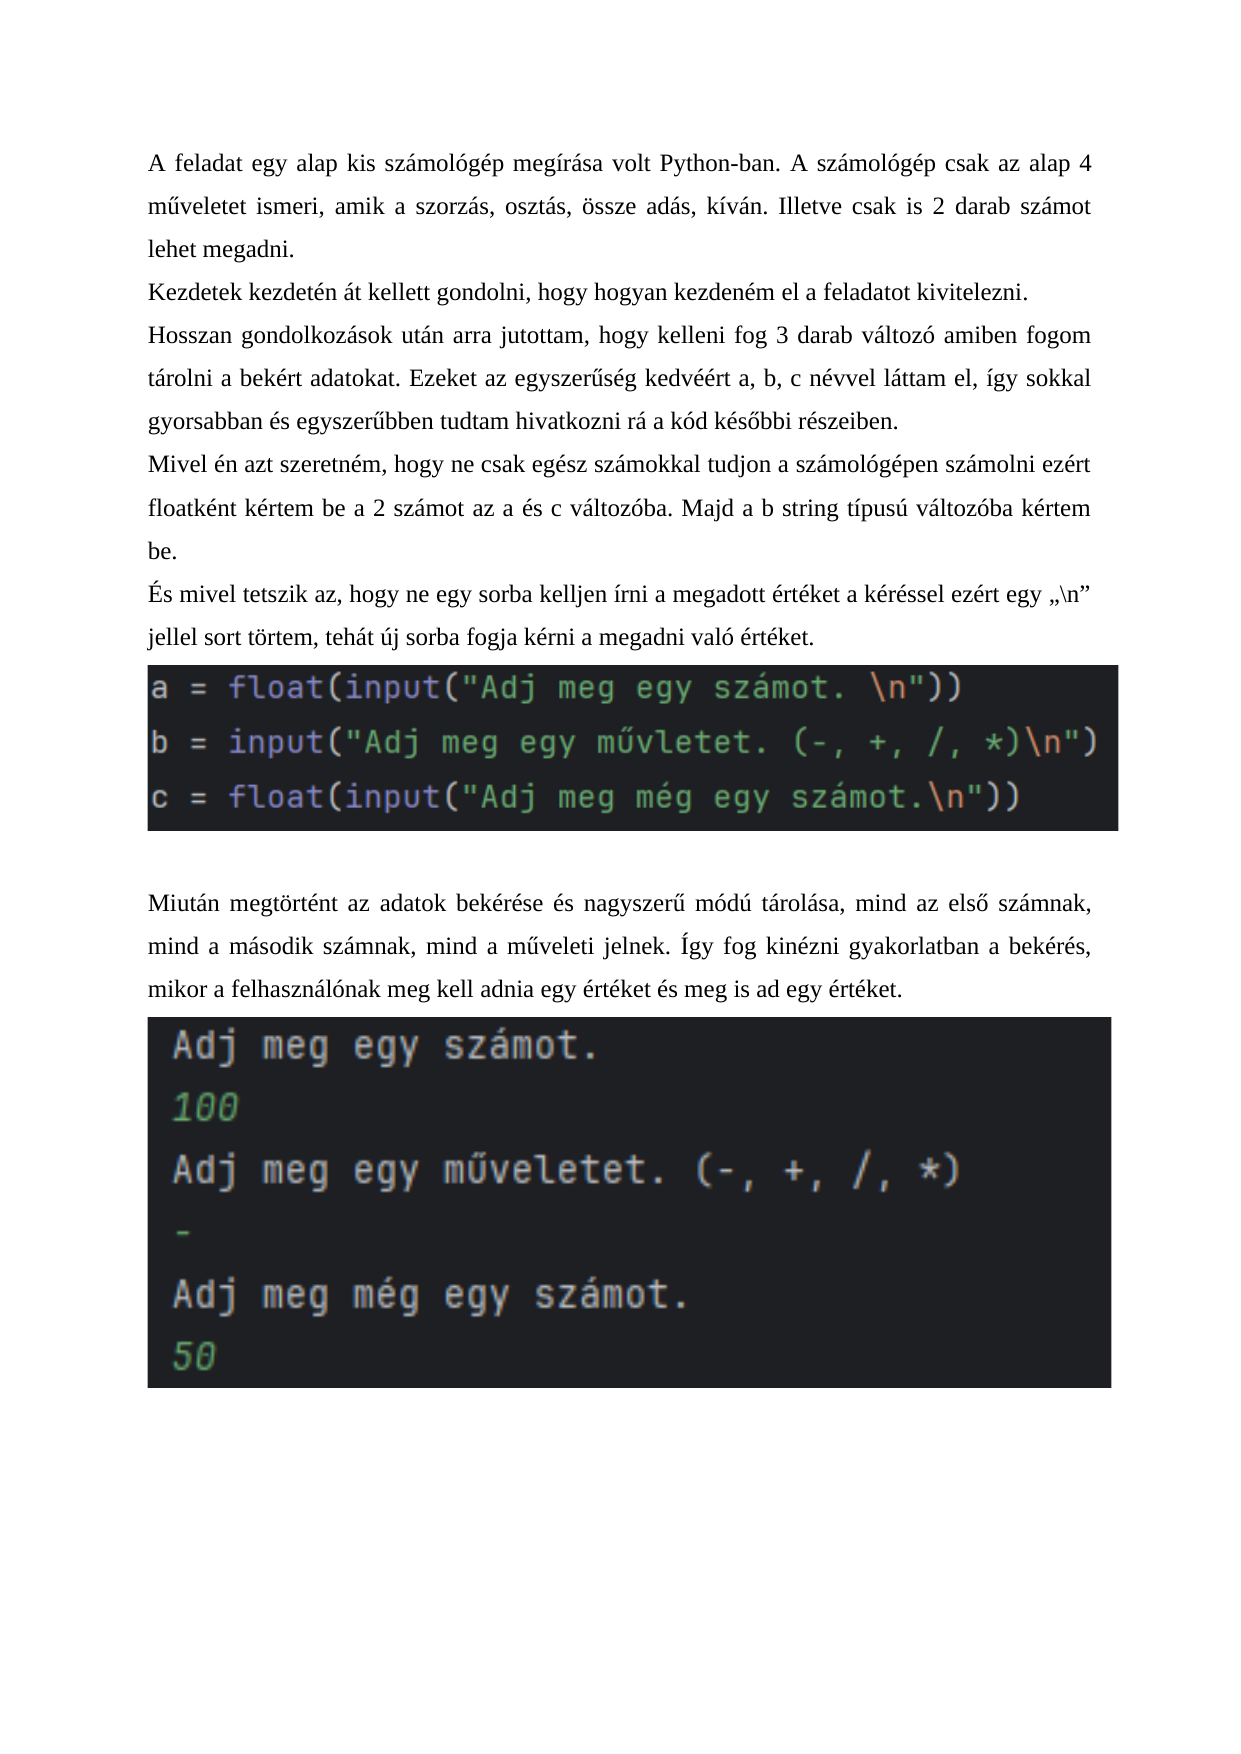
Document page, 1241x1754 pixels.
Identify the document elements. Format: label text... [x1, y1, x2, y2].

picture [147, 665, 1119, 831]
text A feladat egy alap kis számológép megírása volt Python-ban. A számológép csak az alap 4 műveletet ismeri, amik a szorzás, osztás, össze adás, kíván. Illetve csak is 2 darab számot lehet megadni. [148, 148, 1093, 263]
text Kezdetek kezdetén át kellett gondolni, hogy hogyan kezdeném el a feladatot kivitelezni. [148, 277, 1093, 306]
text Hosszan gondolkozások után arra jutottam, hogy kelleni fog 3 darab változó amiben fogom tárolni a bekért adatokat. Ezeket az egyszerűség kedvéért a, b, c névvel láttam el, így sokkal gyorsabban és egyszerűbben tudtam hivatkozni rá a kód későbbi részeiben. [148, 320, 1093, 435]
text Miután megtörtént az adatok bekérése és nagyszerű módú tárolása, mind az első számnak, mind a második számnak, mind a műveleti jelnek. Így fog kinézni gyakorlatban a bekérés, mikor a felhasználónak meg kell adnia egy értéket és meg is ad egy értéket. [148, 888, 1093, 1003]
text Mivel én azt szeretném, hogy ne csak egész számokkal tudjon a számológépen számolni ezért floatként kértem be a 2 számot az a és c változóba. Majd a b string típusú változóba kértem be. [148, 449, 1093, 564]
text És mivel tetszik az, hogy ne egy sorba kelljen írni a megadott értéket a kéréssel ezért egy „\n” jellel sort törtem, tehát új sorba fogja kérni a megadni való értéket. [148, 579, 1093, 651]
picture [147, 1017, 1112, 1388]
